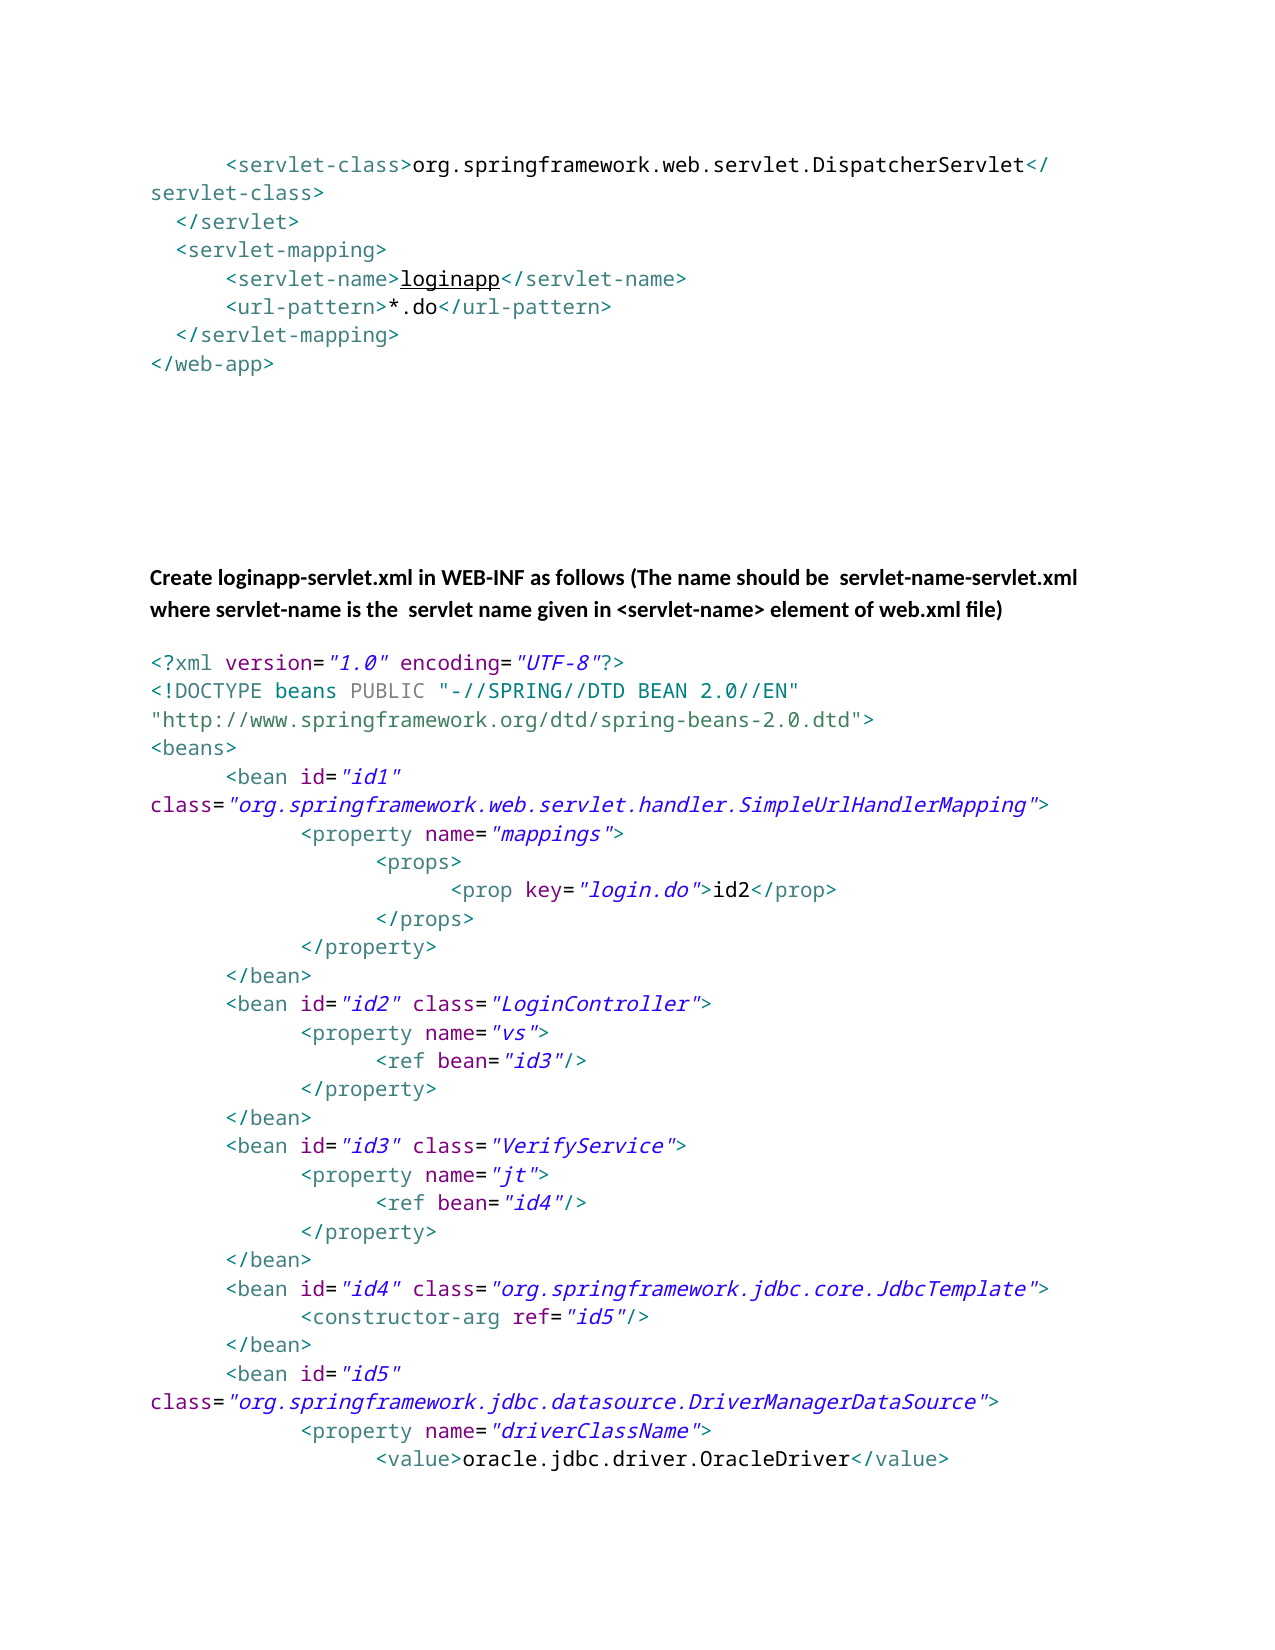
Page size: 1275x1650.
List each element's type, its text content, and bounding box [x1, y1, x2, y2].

text <?xml version="1.0" encoding="UTF-8"?> [150, 648, 1125, 676]
text </bean> [150, 1331, 1125, 1359]
text Create loginapp-servlet.xml in WEB-INF as follows (The name should be servlet-name-servlet.xml where servlet-name is the servlet name given in <servlet-name> element of web.xml file) [150, 563, 1125, 623]
text </property> [150, 1217, 1125, 1245]
text <props> [150, 847, 1125, 876]
text </property> [150, 1074, 1125, 1103]
text </web-app> [150, 349, 1125, 377]
text </servlet-mapping> [150, 321, 1125, 349]
text <value>oracle.jdbc.driver.OracleDriver</value> [150, 1444, 1125, 1473]
text <servlet-mapping> [150, 235, 1125, 264]
text </props> [150, 904, 1125, 932]
text <property name="vs"> [150, 1018, 1125, 1046]
text </bean> [150, 1103, 1125, 1131]
text <bean id="id3" class="VerifyService"> [150, 1131, 1125, 1160]
text <beans> [150, 733, 1125, 762]
text <constructor-arg ref="id5"/> [150, 1302, 1125, 1331]
text <!DOCTYPE beans PUBLIC "-//SPRING//DTD BEAN 2.0//EN" "http://www.springframework.org/dtd/spring-beans-2.0.dtd"> [150, 676, 1125, 733]
text <bean id="id2" class="LoginController"> [150, 989, 1125, 1018]
text <prop key="login.do">id2</prop> [150, 876, 1125, 904]
text <ref bean="id3"/> [150, 1046, 1125, 1074]
text </bean> [150, 1245, 1125, 1274]
text <bean id="id4" class="org.springframework.jdbc.core.JdbcTemplate"> [150, 1274, 1125, 1302]
text <bean id="id1" class="org.springframework.web.servlet.handler.SimpleUrlHandlerMapping"> [150, 762, 1125, 819]
text <servlet-name>loginapp</servlet-name> [150, 264, 1125, 292]
text <property name="mappings"> [150, 819, 1125, 847]
text <property name="jt"> [150, 1160, 1125, 1188]
text <ref bean="id4"/> [150, 1188, 1125, 1217]
text <property name="driverClassName"> [150, 1416, 1125, 1444]
text <url-pattern>*.do</url-pattern> [150, 292, 1125, 321]
text </property> [150, 932, 1125, 961]
text </servlet> [150, 207, 1125, 235]
text <servlet-class>org.springframework.web.servlet.DispatcherServlet</servlet-class> [150, 150, 1125, 207]
text </bean> [150, 961, 1125, 989]
text <bean id="id5" class="org.springframework.jdbc.datasource.DriverManagerDataSource"> [150, 1359, 1125, 1416]
